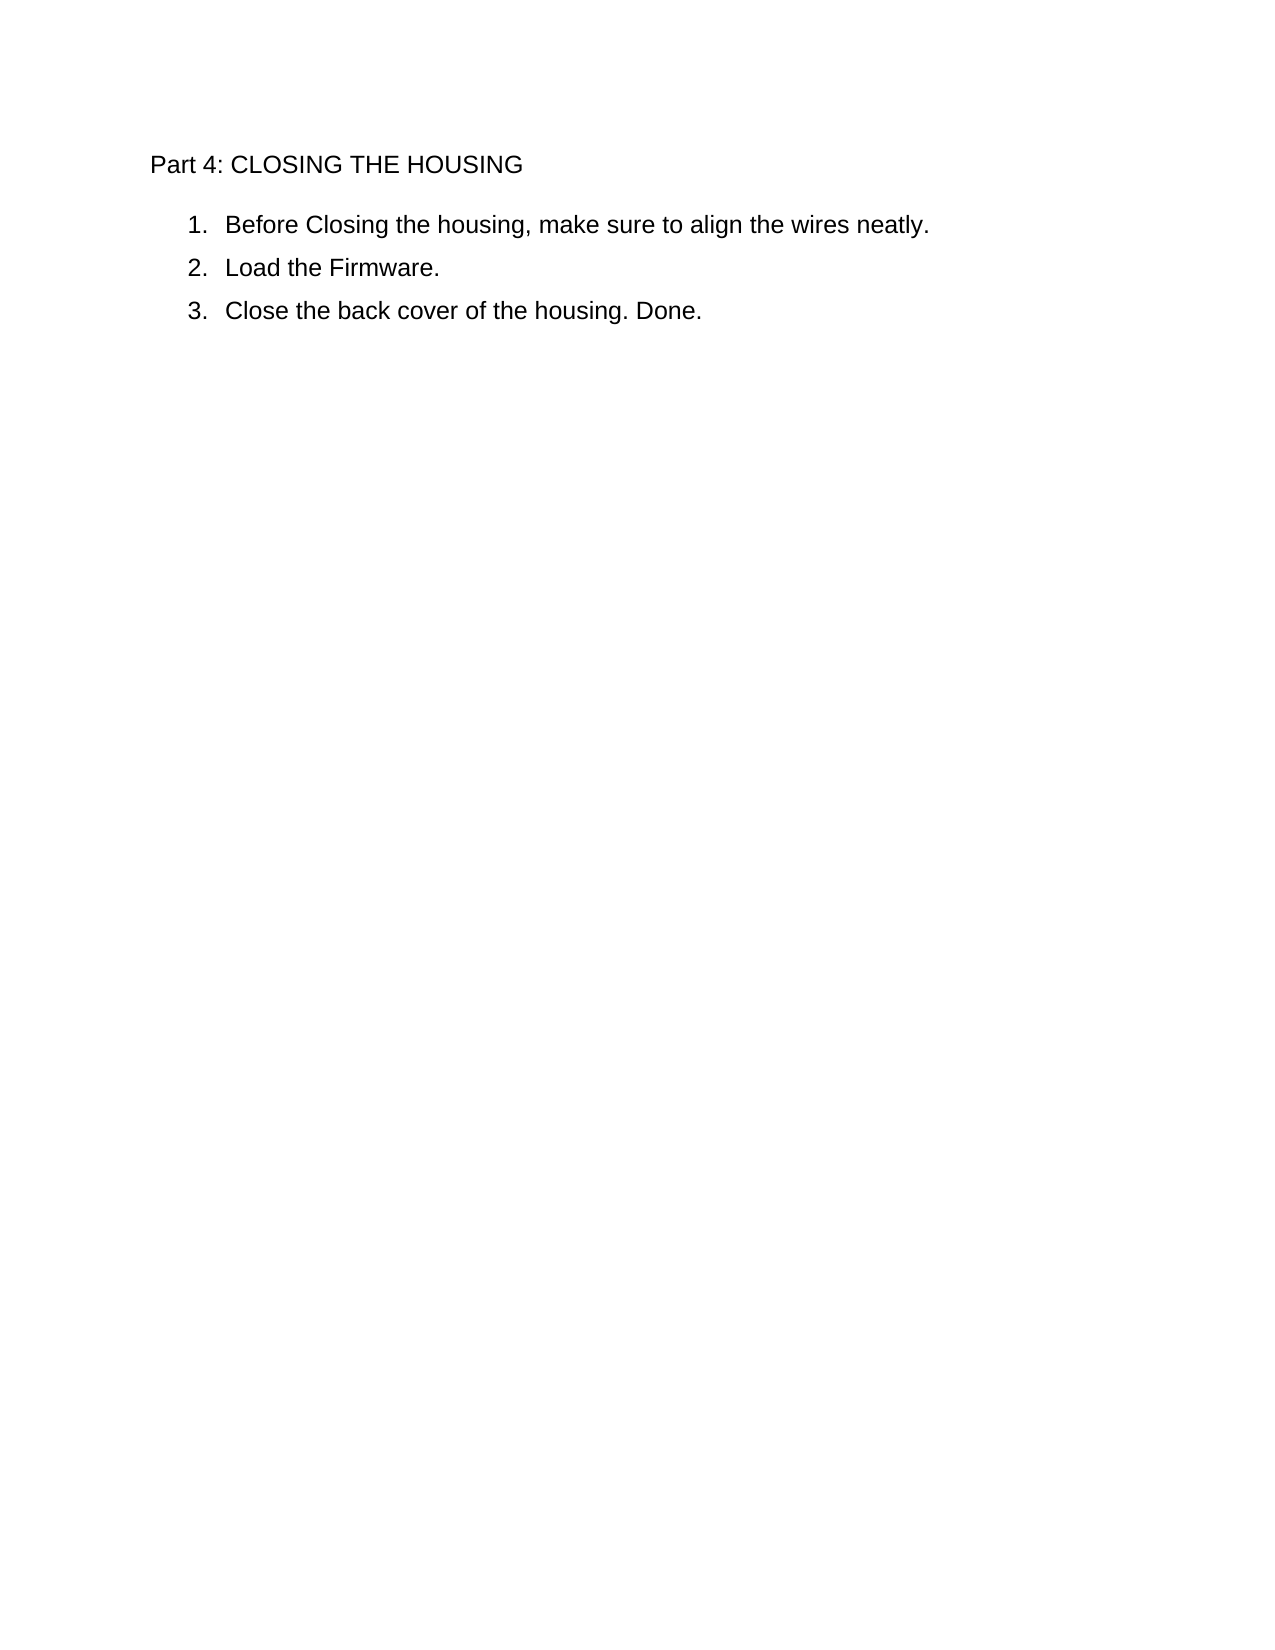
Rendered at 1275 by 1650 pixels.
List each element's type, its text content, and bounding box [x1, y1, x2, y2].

list Close the back cover of the housing. Done. [187, 296, 1125, 325]
list Load the Firmware. [187, 253, 1125, 282]
text Part 4: CLOSING THE HOUSING [150, 150, 1125, 179]
list Before Closing the housing, make sure to align the wires neatly. [187, 210, 1125, 238]
